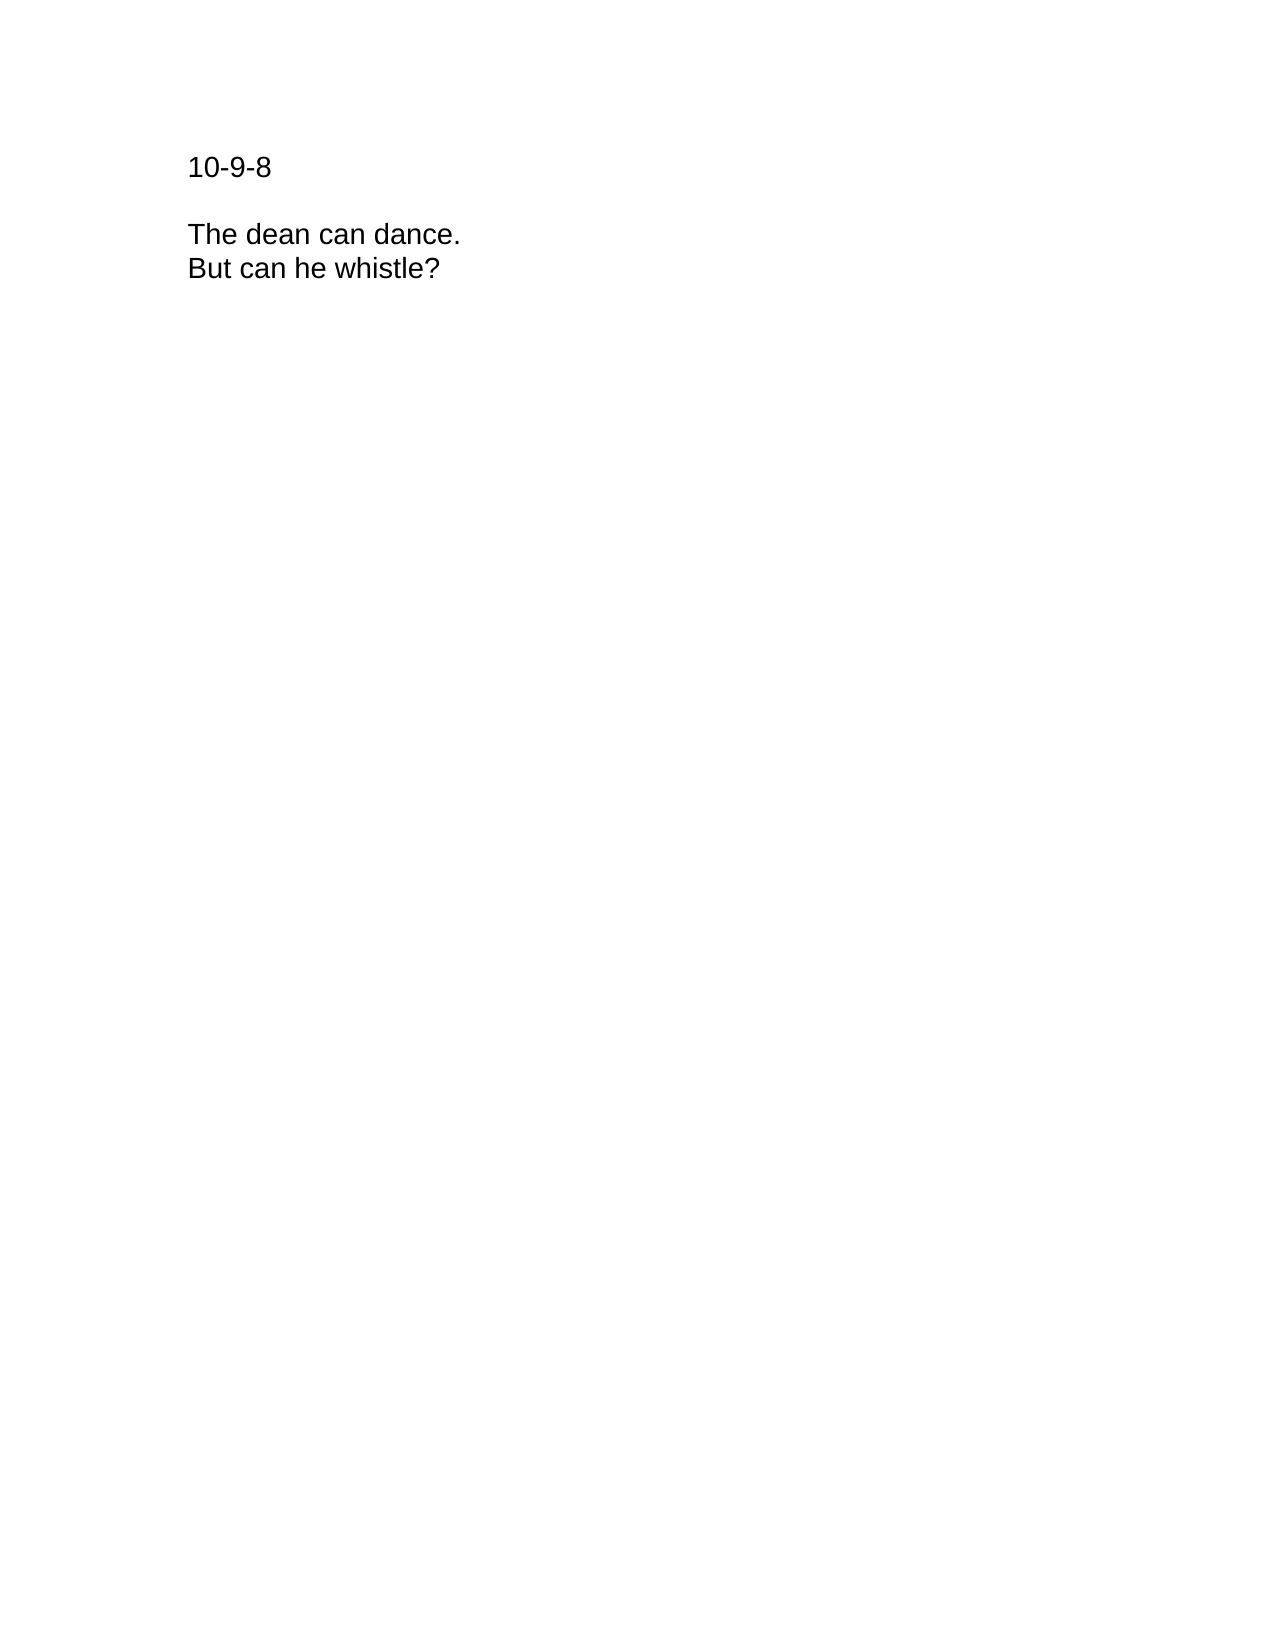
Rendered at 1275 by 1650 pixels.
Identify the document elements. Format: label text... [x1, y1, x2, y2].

text 10-9-8 The dean can dance. But can he whistle? [187, 150, 1087, 318]
